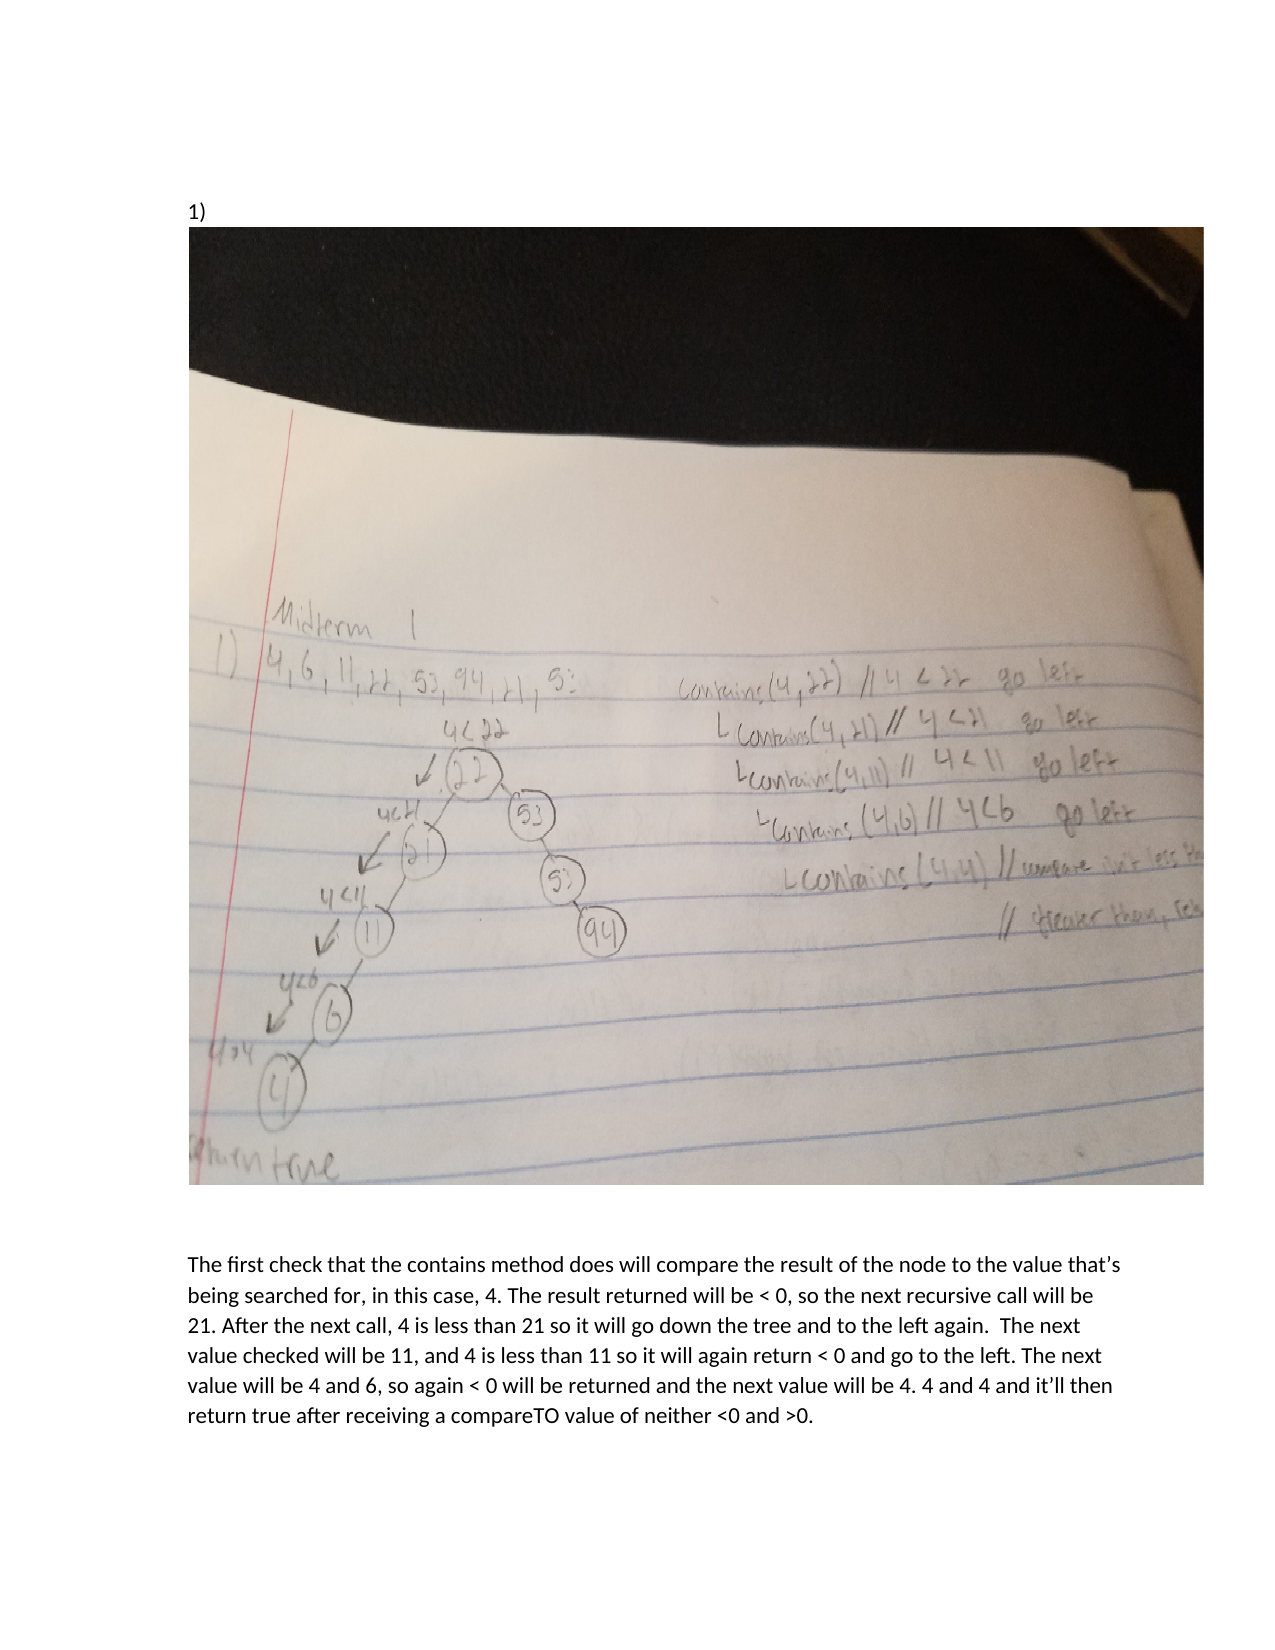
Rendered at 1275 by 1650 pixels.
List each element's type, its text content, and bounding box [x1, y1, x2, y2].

picture [187, 227, 1205, 1185]
text The first check that the contains method does will compare the result of the node to the value that’s being searched for, in this case, 4. The result returned will be < 0, so the next recursive call will be 21. After the next call, 4 is less than 21 so it will go down the tree and to the left again. The next value checked will be 11, and 4 is less than 11 so it will again return < 0 and go to the left. The next value will be 4 and 6, so again < 0 will be returned and the next value will be 4. 4 and 4 and it’ll then return true after receiving a compareTO value of neither <0 and >0. [187, 1251, 1125, 1430]
